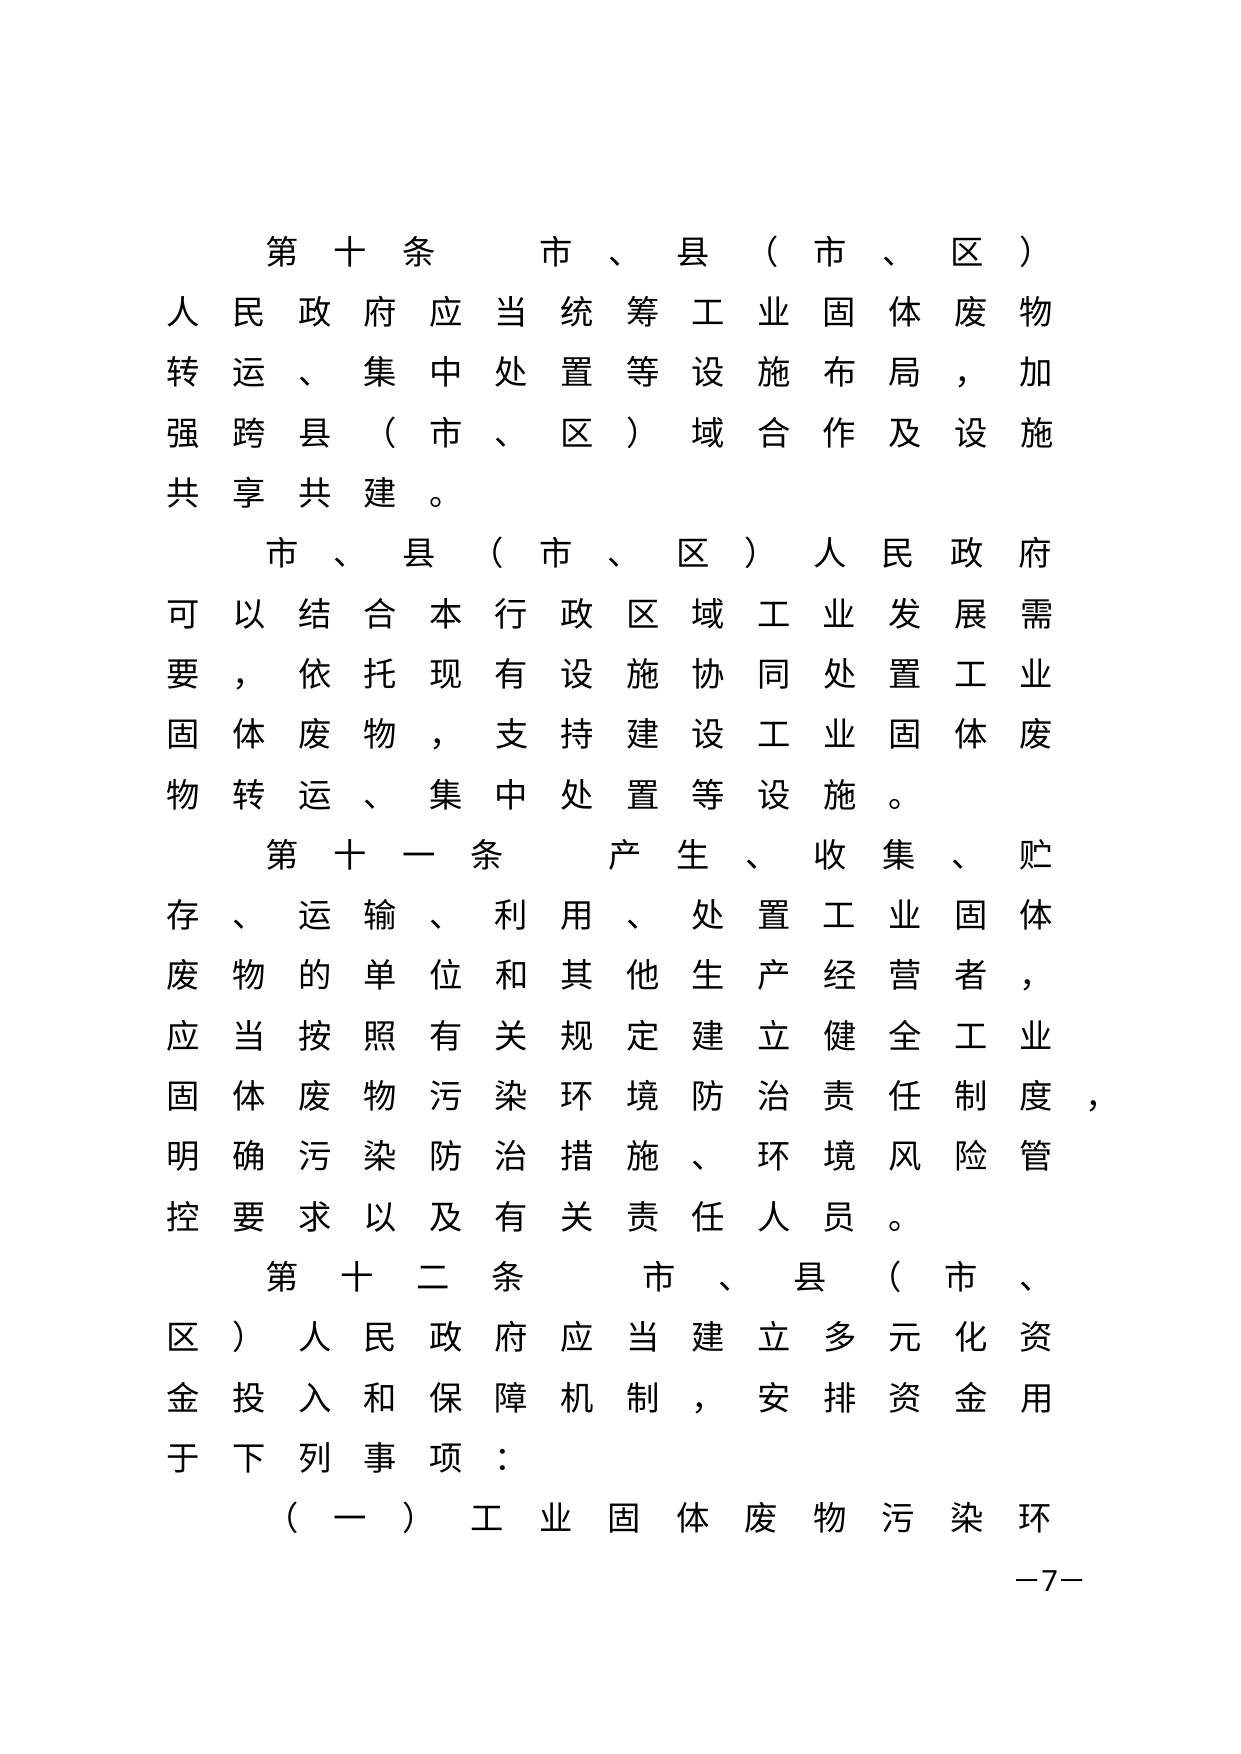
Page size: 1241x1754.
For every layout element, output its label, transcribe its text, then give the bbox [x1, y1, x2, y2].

text 第十二条 市、县（市、区）人民政府应当建立多元化资金投入和保障机制，安排资金用于下列事项： [167, 1245, 1085, 1486]
text 第十条 市、县（市、区）人民政府应当统筹工业固体废物转运、集中处置等设施布局，加强跨县（市、区）域合作及设施共享共建。 [167, 219, 1085, 521]
text （一）工业固体废物污染环境防治的科学研究、技术开发； [167, 1486, 1085, 1546]
text 市、县（市、区）人民政府可以结合本行政区域工业发展需要，依托现有设施协同处置工业固体废物，支持建设工业固体废物转运、集中处置等设施。 [167, 521, 1085, 823]
text 第十一条 产生、收集、贮存、运输、利用、处置工业固体废物的单位和其他生产经营者，应当按照有关规定建立健全工业固体废物污染环境防治责任制度，明确污染防治措施、环境风险管控要求以及有关责任人员。 [167, 823, 1085, 1245]
